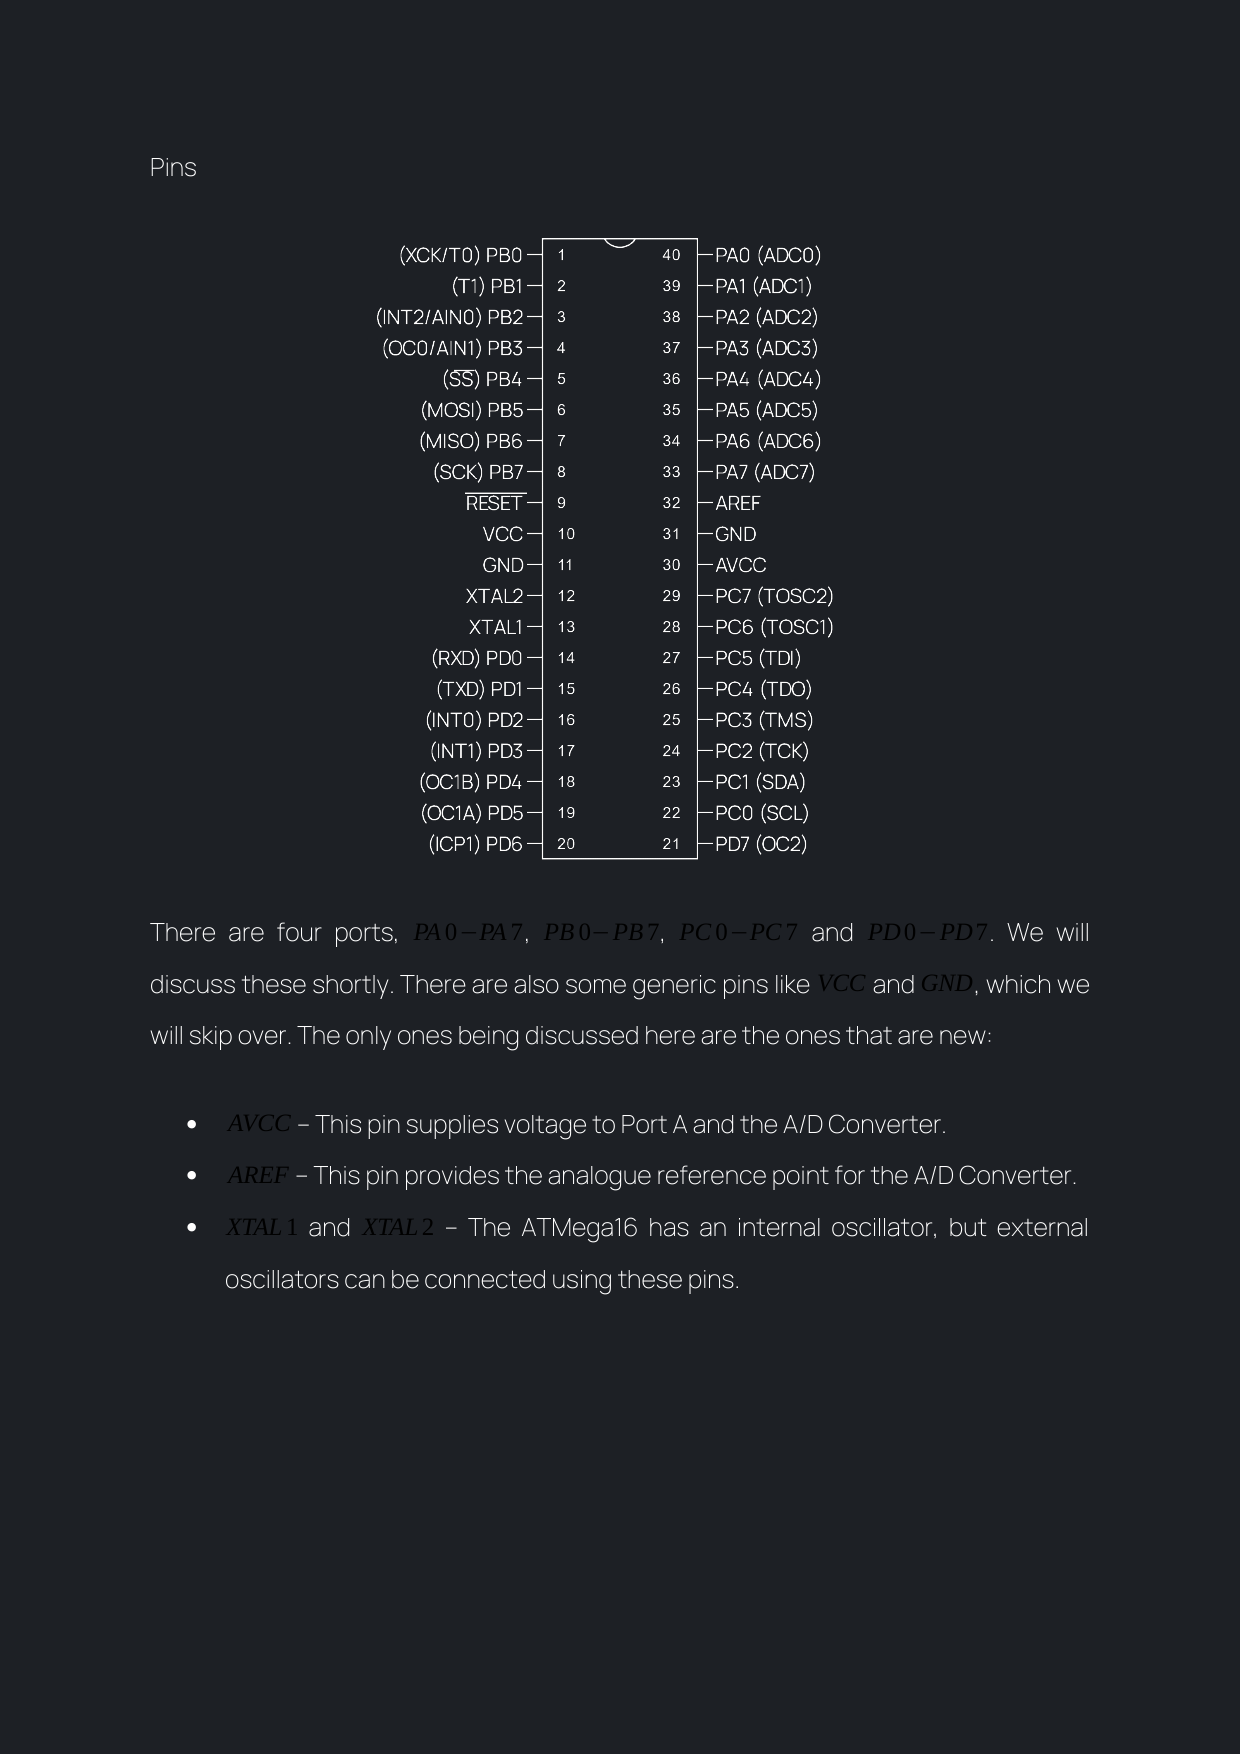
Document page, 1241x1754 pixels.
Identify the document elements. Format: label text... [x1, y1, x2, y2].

list and – The ATMega16 has an internal oscillator, but external oscillators can be connected using these pins. [187, 1210, 1090, 1296]
list – This pin supplies voltage to Port A and the A/D Converter. [187, 1106, 1090, 1141]
text There are four ports, , , and . We will discuss these shortly. There are also some generic pins like and , which we will skip over. The only ones being discussed here are the ones that are new: [150, 915, 1090, 1052]
subtitle Pins [150, 150, 1090, 184]
list – This pin provides the analogue reference point for the A/D Converter. [187, 1158, 1090, 1193]
picture [340, 238, 900, 861]
